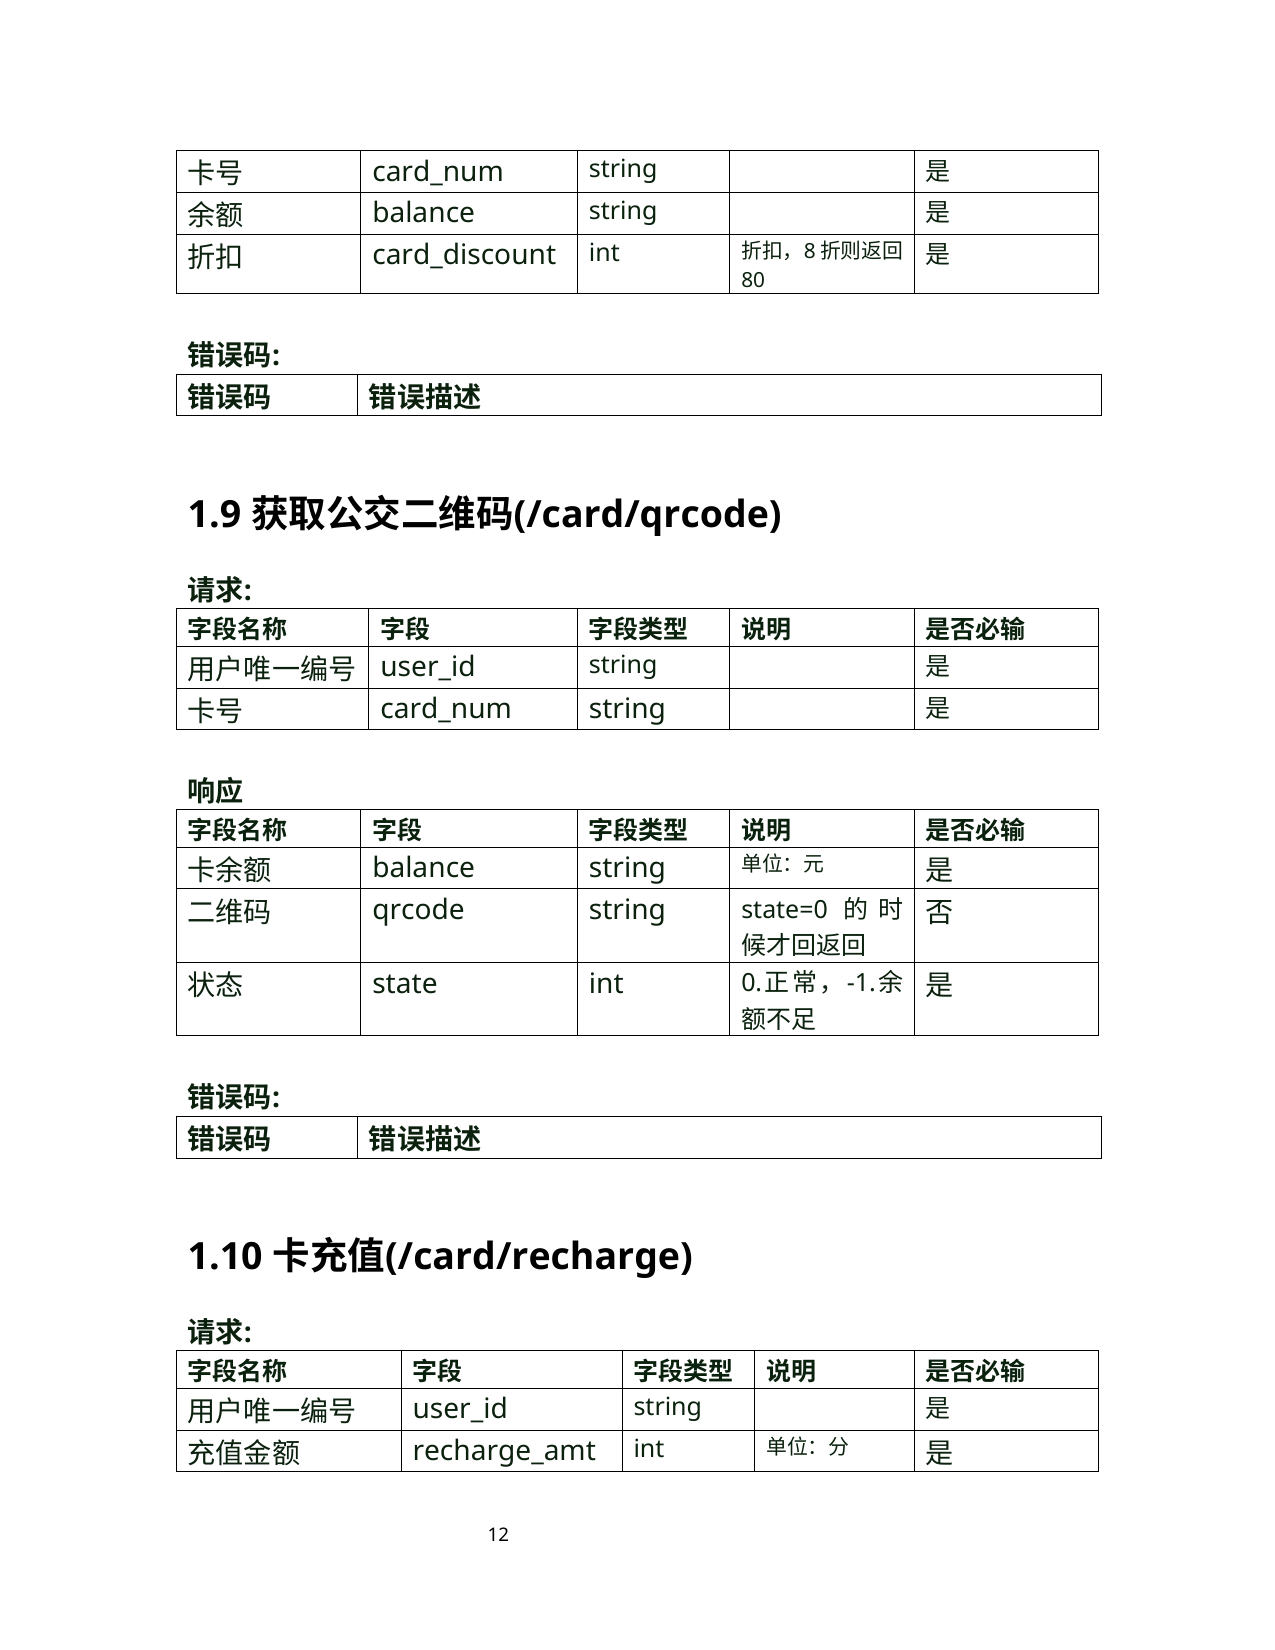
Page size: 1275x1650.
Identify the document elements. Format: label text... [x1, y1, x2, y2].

table_cell card_num [369, 689, 577, 729]
table_cell [730, 193, 914, 233]
table_cell 是 [915, 963, 1098, 1035]
table_cell int [578, 235, 729, 293]
table_cell string [578, 889, 729, 962]
text 错误码: [187, 1075, 1087, 1116]
table_header 说明 [730, 609, 914, 646]
text 错误码: [187, 333, 1087, 373]
table_header 是否必输 [915, 1351, 1098, 1388]
table_cell balance [361, 193, 577, 233]
table_cell string [623, 1389, 754, 1429]
table_cell user_id [369, 647, 577, 687]
table_header 错误码 [177, 375, 357, 415]
table_cell 卡号 [177, 689, 368, 729]
table_cell string [578, 848, 729, 888]
table_cell string [578, 689, 729, 729]
table_header 是否必输 [915, 810, 1098, 847]
table_cell 单位：元 [730, 848, 914, 888]
table_header 说明 [755, 1351, 914, 1388]
table_cell string [578, 193, 729, 233]
table_cell 是 [915, 151, 1098, 192]
table_cell 状态 [177, 963, 360, 1035]
table_cell 是 [915, 193, 1098, 233]
subtitle 1.9 获取公交二维码(/card/qrcode) [187, 484, 1087, 538]
table_cell 是 [915, 848, 1098, 888]
table_cell string [578, 647, 729, 687]
table_cell 折扣，8折则返回80 [730, 235, 914, 293]
table_cell string [578, 151, 729, 192]
table_header 字段名称 [177, 609, 368, 646]
table_header 字段 [369, 609, 577, 646]
table_cell 用户唯一编号 [177, 1389, 401, 1429]
table_cell qrcode [361, 889, 577, 962]
table_header 字段类型 [578, 609, 729, 646]
table_header 说明 [730, 810, 914, 847]
table_cell recharge_amt [402, 1431, 622, 1471]
table_header 字段类型 [578, 810, 729, 847]
table_cell 是 [915, 689, 1098, 729]
table_cell 折扣 [177, 235, 360, 293]
table_header 字段名称 [177, 810, 360, 847]
table_cell int [578, 963, 729, 1035]
table_cell 是 [915, 1431, 1098, 1471]
table_header 错误描述 [358, 1117, 1101, 1157]
table_cell user_id [402, 1389, 622, 1429]
table_cell 单位：分 [755, 1431, 914, 1471]
table_header 字段 [361, 810, 577, 847]
table_cell [730, 151, 914, 192]
table_header 错误描述 [358, 375, 1101, 415]
table_cell 用户唯一编号 [177, 647, 368, 687]
table_cell state=0的时候才回返回 [730, 889, 914, 962]
table_header 字段名称 [177, 1351, 401, 1388]
table_cell int [623, 1431, 754, 1471]
table_cell 余额 [177, 193, 360, 233]
table_cell 卡号 [177, 151, 360, 192]
table_cell 否 [915, 889, 1098, 962]
table_header 字段类型 [623, 1351, 754, 1388]
table_header 是否必输 [915, 609, 1098, 646]
table_cell 是 [915, 647, 1098, 687]
table_cell 是 [915, 235, 1098, 293]
text 请求: [187, 567, 1087, 608]
table_header 错误码 [177, 1117, 357, 1157]
table_cell [730, 689, 914, 729]
subtitle 1.10 卡充值(/card/recharge) [187, 1226, 1087, 1280]
table_cell 充值金额 [177, 1431, 401, 1471]
table_cell [730, 647, 914, 687]
table_cell card_num [361, 151, 577, 192]
text 响应 [187, 768, 1087, 809]
text 请求: [187, 1309, 1087, 1350]
table_cell state [361, 963, 577, 1035]
table_cell 卡余额 [177, 848, 360, 888]
table_cell balance [361, 848, 577, 888]
table_cell 是 [915, 1389, 1098, 1429]
table_cell [755, 1389, 914, 1429]
table_cell 二维码 [177, 889, 360, 962]
table_cell card_discount [361, 235, 577, 293]
table_cell 0.正常，-1.余额不足 [730, 963, 914, 1035]
table_header 字段 [402, 1351, 622, 1388]
